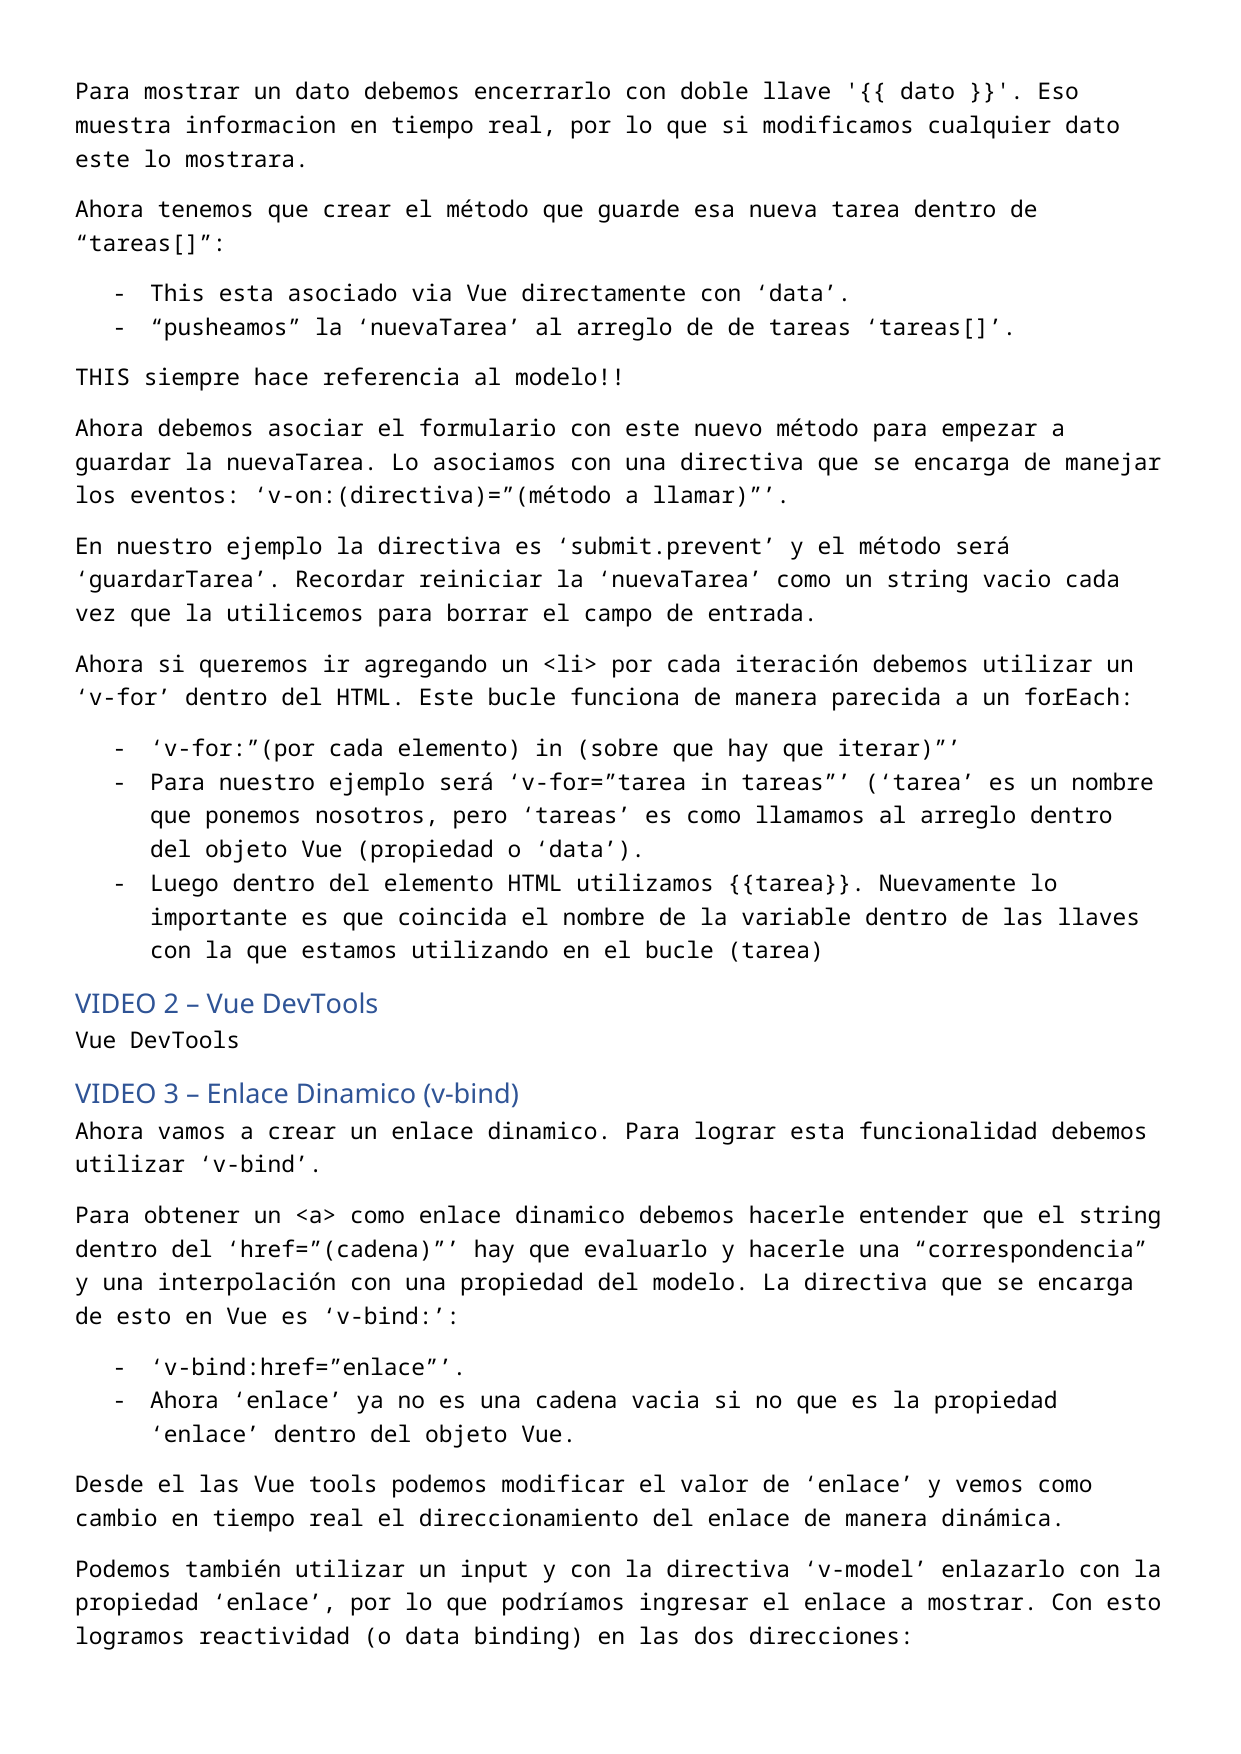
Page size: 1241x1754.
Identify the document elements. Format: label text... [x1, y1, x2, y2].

list ‘v-for:”(por cada elemento) in (sobre que hay que iterar)”’ [112, 732, 1165, 763]
subtitle VIDEO 3 – Enlace Dinamico (v-bind) [75, 1075, 1165, 1112]
text THIS siempre hace referencia al modelo!! [75, 361, 1165, 392]
text En nuestro ejemplo la directiva es ‘submit.prevent’ y el método será ‘guardarTarea’. Recordar reiniciar la ‘nuevaTarea’ como un string vacio cada vez que la utilicemos para borrar el campo de entrada. [75, 529, 1165, 628]
text Vue DevTools [75, 1024, 1165, 1056]
text Ahora debemos asociar el formulario con este nuevo método para empezar a guardar la nuevaTarea. Lo asociamos con una directiva que se encarga de manejar los eventos: ‘v-on:(directiva)=”(método a llamar)”’. [75, 412, 1165, 510]
text Ahora si queremos ir agregando un <li> por cada iteración debemos utilizar un ‘v-for’ dentro del HTML. Este bucle funciona de manera parecida a un forEach: [75, 647, 1165, 712]
text Ahora vamos a crear un enlace dinamico. Para lograr esta funcionalidad debemos utilizar ‘v-bind’. [75, 1114, 1165, 1179]
text Para obtener un <a> como enlace dinamico debemos hacerle entender que el string dentro del ‘href=”(cadena)”’ hay que evaluarlo y hacerle una “correspondencia” y una interpolación con una propiedad del modelo. La directiva que se encarga de esto en Vue es ‘v-bind:’: [75, 1199, 1165, 1331]
text Ahora tenemos que crear el método que guarde esa nueva tarea dentro de “tareas[]”: [75, 193, 1165, 258]
text Podemos también utilizar un input y con la directiva ‘v-model’ enlazarlo con la propiedad ‘enlace’, por lo que podríamos ingresar el enlace a mostrar. Con esto logramos reactividad (o data binding) en las dos direcciones: [75, 1552, 1165, 1651]
text Desde el las Vue tools podemos modificar el valor de ‘enlace’ y vemos como cambio en tiempo real el direccionamiento del enlace de manera dinámica. [75, 1468, 1165, 1533]
list “pusheamos” la ‘nuevaTarea’ al arreglo de de tareas ‘tareas[]’. [112, 311, 1165, 342]
list Para nuestro ejemplo será ‘v-for=”tarea in tareas”’ (‘tarea’ es un nombre que ponemos nosotros, pero ‘tareas’ es como llamamos al arreglo dentro del objeto Vue (propiedad o ‘data’). [112, 765, 1165, 864]
subtitle VIDEO 2 – Vue DevTools [75, 984, 1165, 1021]
list ‘v-bind:href=”enlace”’. [112, 1350, 1165, 1382]
text Para mostrar un dato debemos encerrarlo con doble llave '{{ dato }}'. Eso muestra informacion en tiempo real, por lo que si modificamos cualquier dato este lo mostrara. [75, 75, 1165, 174]
list This esta asociado via Vue directamente con ‘data’. [112, 277, 1165, 308]
list Luego dentro del elemento HTML utilizamos {{tarea}}. Nuevamente lo importante es que coincida el nombre de la variable dentro de las llaves con la que estamos utilizando en el bucle (tarea) [112, 867, 1165, 965]
list Ahora ‘enlace’ ya no es una cadena vacia si no que es la propiedad ‘enlace’ dentro del objeto Vue. [112, 1384, 1165, 1449]
